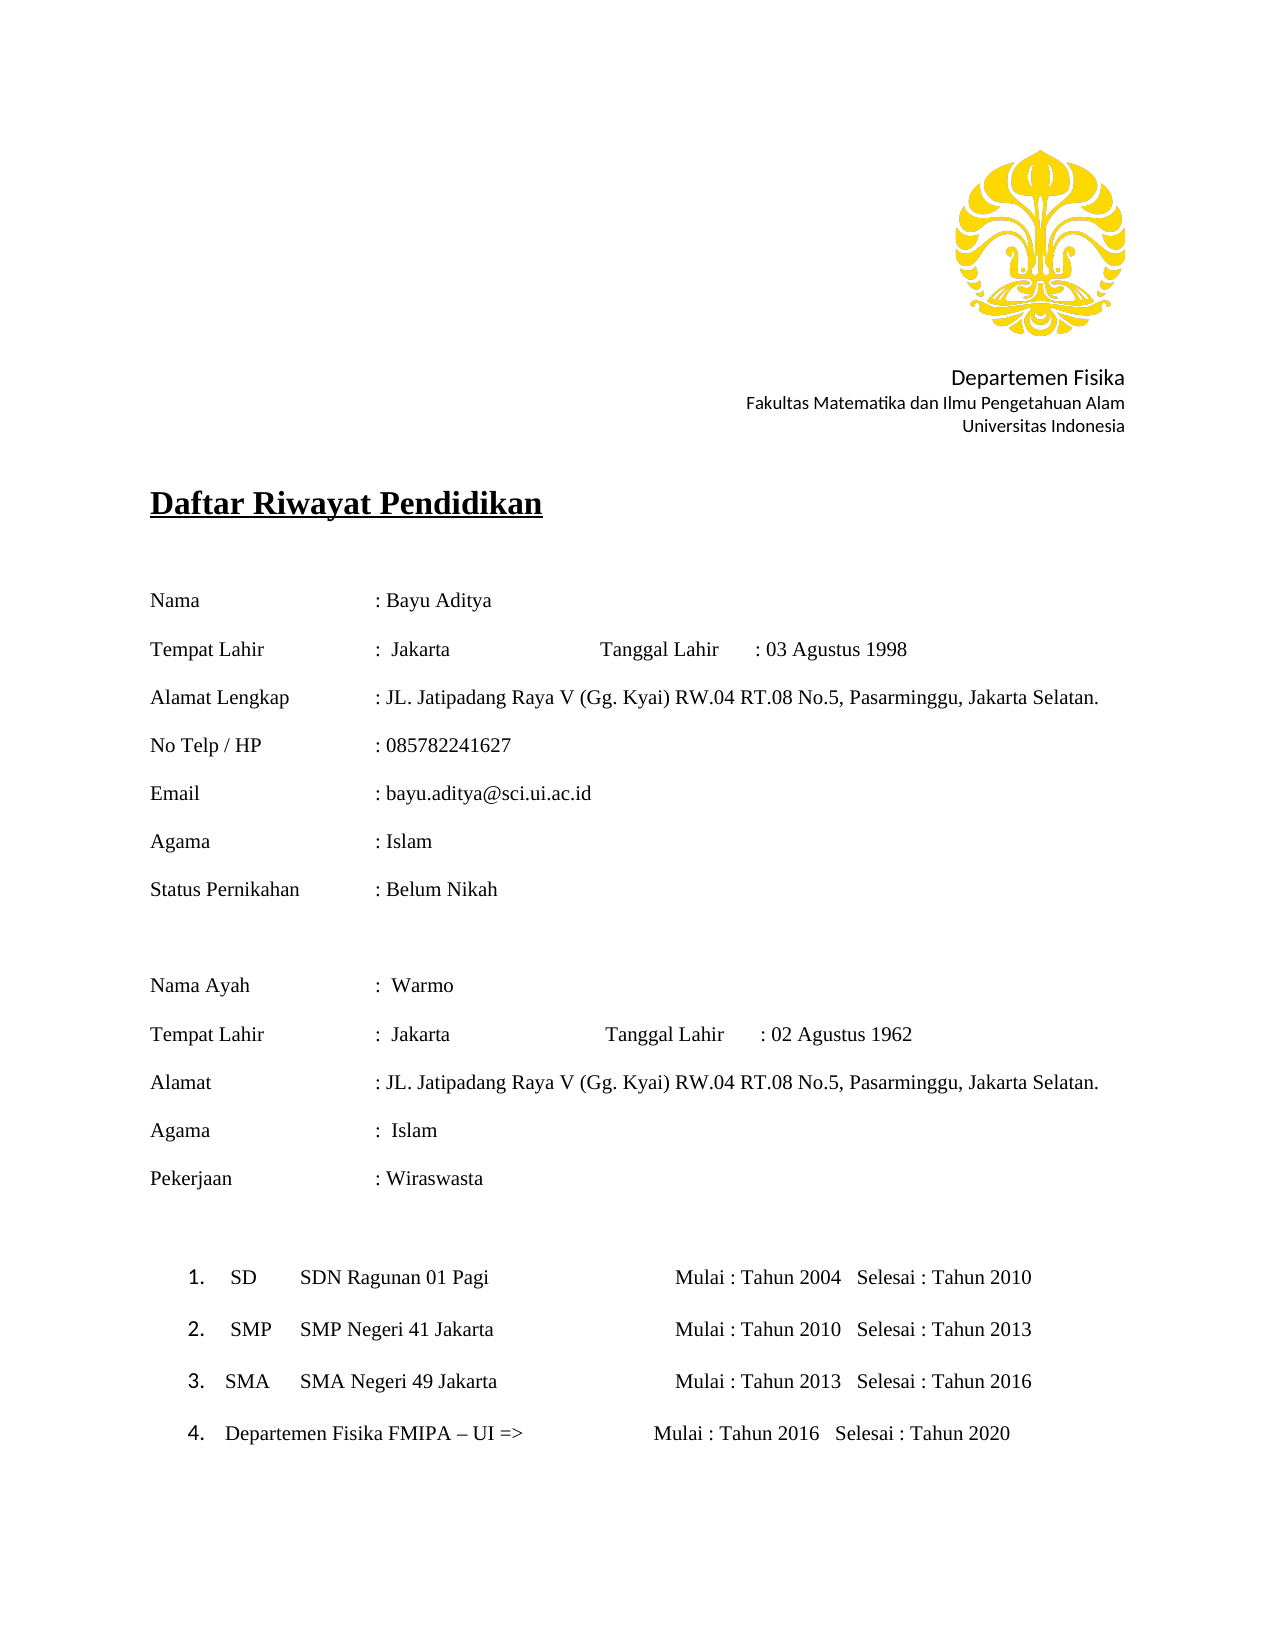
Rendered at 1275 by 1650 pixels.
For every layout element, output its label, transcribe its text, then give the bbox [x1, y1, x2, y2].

list SMA SMA Negeri 49 Jakarta Mulai : Tahun 2013 Selesai : Tahun 2016 [187, 1366, 1125, 1394]
text Alamat : JL. Jatipadang Raya V (Gg. Kyai) RW.04 RT.08 No.5, Pasarminggu, Jakarta Selatan. [150, 1069, 1125, 1094]
text No Telp / HP : 085782241627 [150, 733, 1125, 757]
text Pekerjaan : Wiraswasta [150, 1166, 1125, 1190]
text Departemen Fisika [150, 363, 1125, 391]
picture [955, 150, 1125, 336]
list SMP SMP Negeri 41 Jakarta Mulai : Tahun 2010 Selesai : Tahun 2013 [187, 1314, 1125, 1342]
text Nama : Bayu Aditya [150, 588, 1125, 612]
text Agama : Islam [150, 829, 1125, 853]
text Nama Ayah : Warmo [150, 973, 1125, 997]
text Tempat Lahir : Jakarta Tanggal Lahir : 02 Agustus 1962 [150, 1021, 1125, 1046]
text Tempat Lahir : Jakarta Tanggal Lahir : 03 Agustus 1998 [150, 636, 1125, 661]
text Status Pernikahan : Belum Nikah [150, 877, 1125, 901]
text Fakultas Matematika dan Ilmu Pengetahuan Alam Universitas Indonesia [150, 391, 1125, 437]
text Alamat Lengkap : JL. Jatipadang Raya V (Gg. Kyai) RW.04 RT.08 No.5, Pasarminggu, Jakarta Selatan. [150, 684, 1125, 709]
text Email : bayu.aditya@sci.ui.ac.id [150, 781, 1125, 805]
text Agama : Islam [150, 1118, 1125, 1142]
list SD SDN Ragunan 01 Pagi Mulai : Tahun 2004 Selesai : Tahun 2010 [187, 1262, 1125, 1290]
list Departemen Fisika FMIPA – UI => Mulai : Tahun 2016 Selesai : Tahun 2020 [187, 1418, 1125, 1446]
text Daftar Riwayat Pendidikan [150, 483, 1125, 521]
